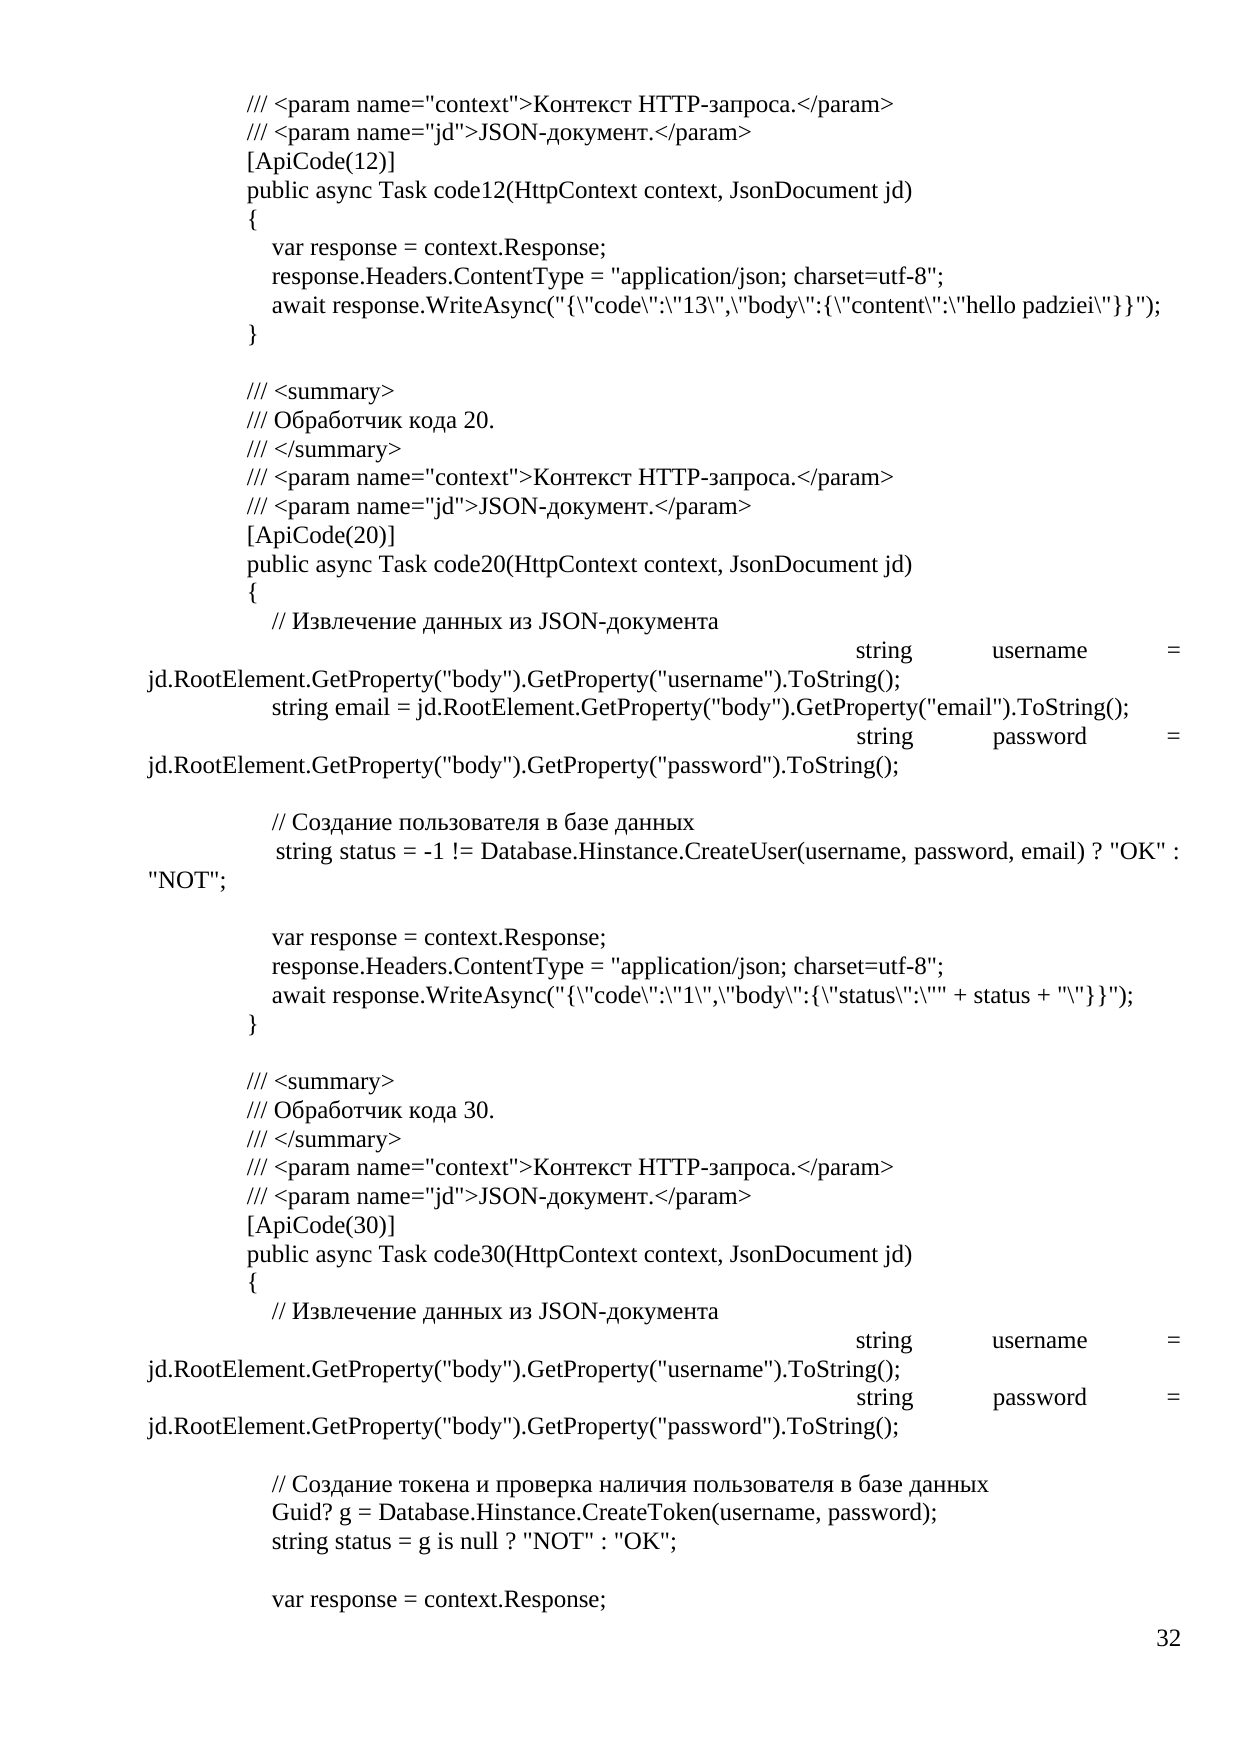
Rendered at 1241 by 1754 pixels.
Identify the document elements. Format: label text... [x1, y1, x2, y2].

text Guid? g = Database.Hinstance.CreateToken(username, password); [148, 1497, 1181, 1526]
text { [148, 1267, 1181, 1296]
text var response = context.Response; [148, 1584, 1181, 1612]
text string password = jd.RootElement.GetProperty("body").GetProperty("password").ToString(); [148, 1382, 1181, 1440]
text response.Headers.ContentType = "application/json; charset=utf-8"; [148, 951, 1181, 980]
text var response = context.Response; [148, 922, 1181, 951]
text var response = context.Response; [148, 232, 1181, 261]
text /// Обработчик кода 30. [148, 1095, 1181, 1124]
text public async Task code20(HttpContext context, JsonDocument jd) [148, 549, 1181, 577]
text // Создание пользователя в базе данных [148, 807, 1181, 836]
text /// <param name="jd">JSON-документ.</param> [148, 491, 1181, 520]
text } [148, 319, 1181, 347]
text string status = -1 != Database.Hinstance.CreateUser(username, password, email) ? "OK" : "NOT"; [148, 836, 1181, 894]
text /// <param name="jd">JSON-документ.</param> [148, 1181, 1181, 1210]
text string status = g is null ? "NOT" : "OK"; [148, 1526, 1181, 1555]
text public async Task code30(HttpContext context, JsonDocument jd) [148, 1239, 1181, 1267]
text string password = jd.RootElement.GetProperty("body").GetProperty("password").ToString(); [148, 721, 1181, 779]
text string email = jd.RootElement.GetProperty("body").GetProperty("email").ToString(); [148, 692, 1181, 721]
text await response.WriteAsync("{\"code\":\"13\",\"body\":{\"content\":\"hello padziei\"}}"); [148, 290, 1181, 319]
text /// </summary> [148, 1124, 1181, 1152]
text /// <param name="context">Контекст HTTP-запроса.</param> [148, 89, 1181, 117]
text /// </summary> [148, 434, 1181, 462]
text // Извлечение данных из JSON-документа [148, 606, 1181, 635]
text /// <summary> [148, 1066, 1181, 1095]
text string username = jd.RootElement.GetProperty("body").GetProperty("username").ToString(); [148, 635, 1181, 692]
text // Создание токена и проверка наличия пользователя в базе данных [148, 1469, 1181, 1497]
text [ApiCode(20)] [148, 520, 1181, 549]
text /// <param name="context">Контекст HTTP-запроса.</param> [148, 462, 1181, 491]
text string username = jd.RootElement.GetProperty("body").GetProperty("username").ToString(); [148, 1325, 1181, 1382]
text { [148, 204, 1181, 232]
text /// <param name="jd">JSON-документ.</param> [148, 117, 1181, 146]
text response.Headers.ContentType = "application/json; charset=utf-8"; [148, 261, 1181, 290]
text [ApiCode(12)] [148, 146, 1181, 175]
text } [148, 1009, 1181, 1037]
text /// Обработчик кода 20. [148, 405, 1181, 434]
text await response.WriteAsync("{\"code\":\"1\",\"body\":{\"status\":\"" + status + "\"}}"); [148, 980, 1181, 1009]
text [ApiCode(30)] [148, 1210, 1181, 1239]
text // Извлечение данных из JSON-документа [148, 1296, 1181, 1325]
text { [148, 577, 1181, 606]
text public async Task code12(HttpContext context, JsonDocument jd) [148, 175, 1181, 204]
text /// <param name="context">Контекст HTTP-запроса.</param> [148, 1152, 1181, 1181]
text /// <summary> [148, 376, 1181, 405]
